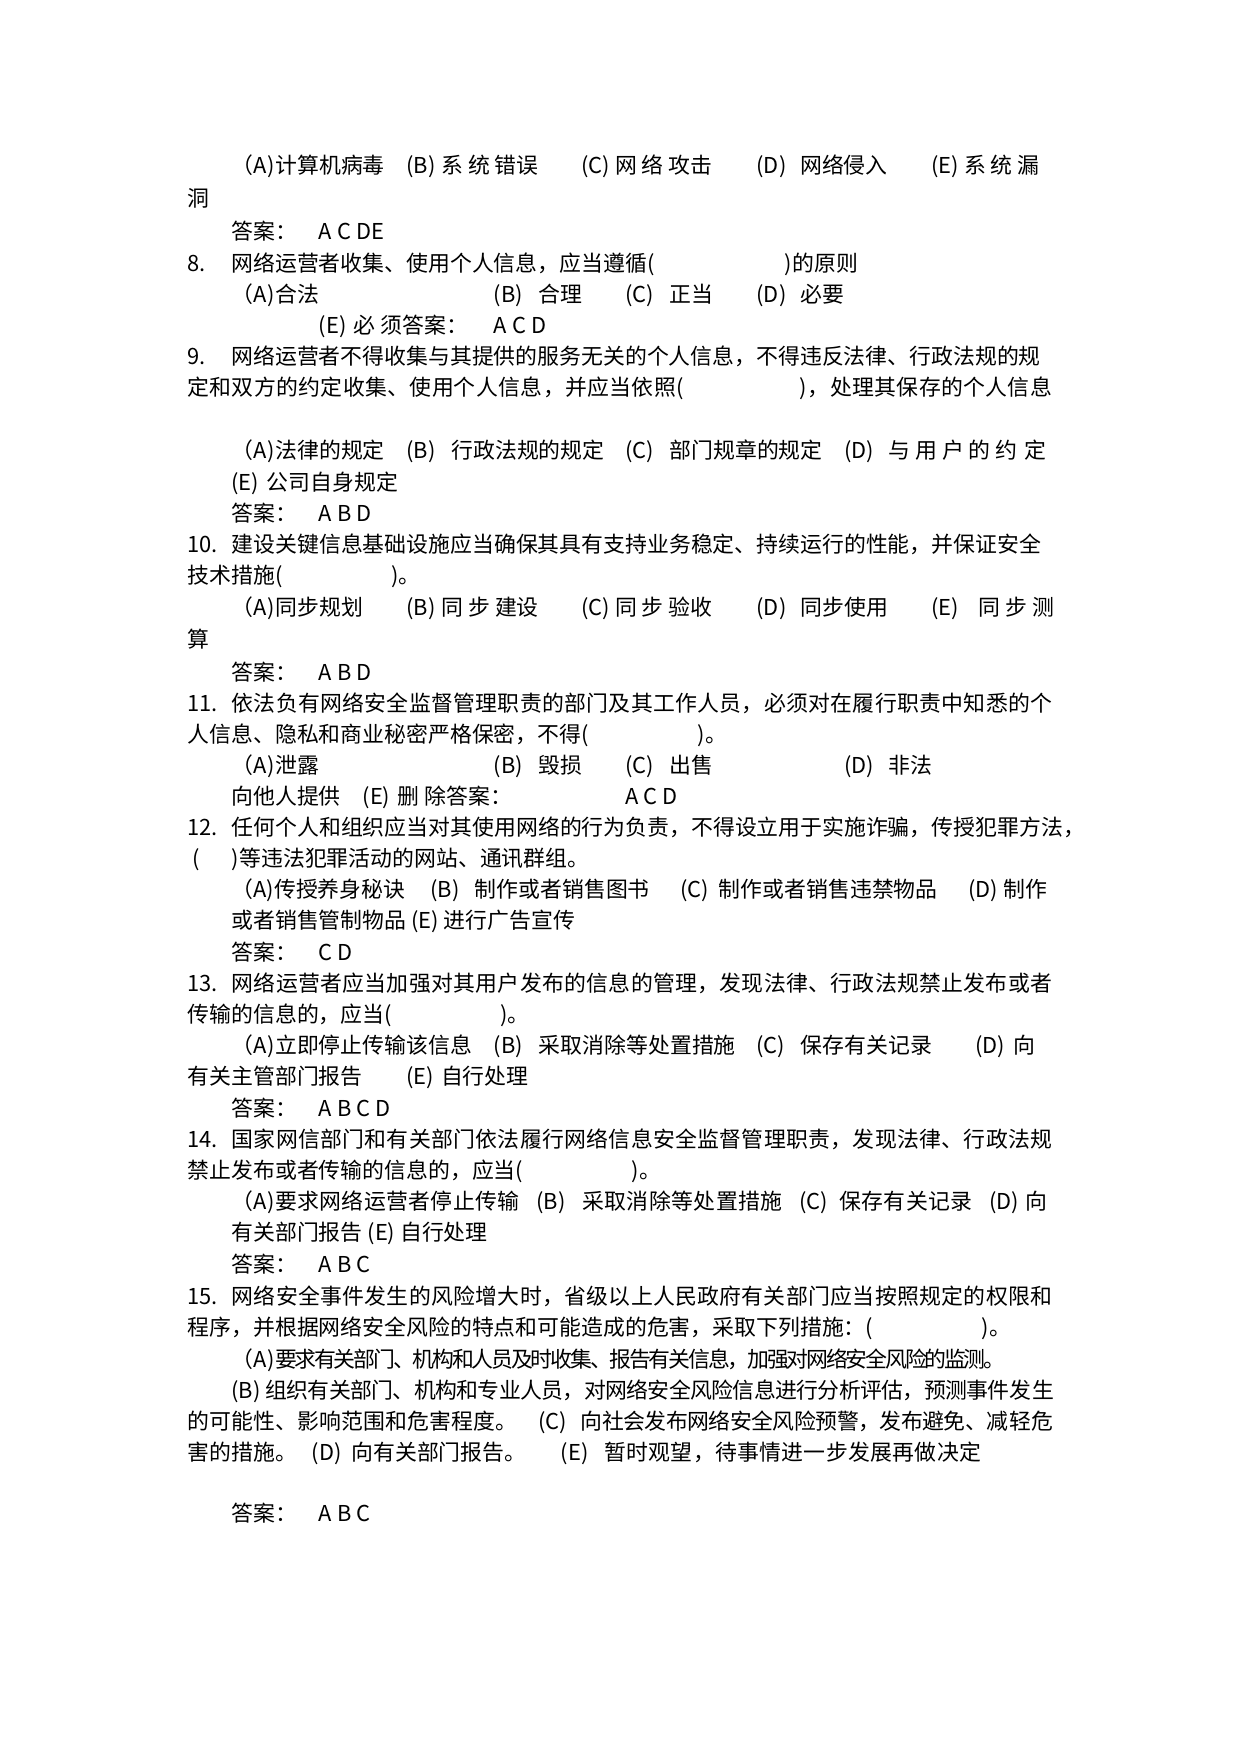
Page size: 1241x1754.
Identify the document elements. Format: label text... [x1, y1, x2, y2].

text (B) 组织有关部门、机构和专业人员，对网络安全风险信息进行分析评估，预测事件发生的可能性、影响范围和危害程度。 (C) 向社会发布网络安全风险预警，发布避免、减轻危害的措施。 (D) 向有关部门报告。 (E) 暂时观望，待事情进一步发展再做决定 [187, 1374, 1054, 1467]
text 答案： A B C [231, 1496, 1082, 1528]
text （A)计算机病毒 (B) 系 统 错误 (C) 网 络 攻击 (D) 网络侵入 (E) 系 统 漏 [231, 148, 1082, 180]
text 算 [187, 622, 1082, 654]
list 网络运营者不得收集与其提供的服务无关的个人信息，不得违反法律、行政法规的规定和双方的约定收集、使用个人信息，并应当依照( )，处理其保存的个人信息 [187, 340, 1054, 402]
text 答案： A C DE [231, 213, 1082, 246]
list 网络运营者应当加强对其用户发布的信息的管理，发现法律、行政法规禁止发布或者传输的信息的，应当( )。 [187, 967, 1054, 1029]
text （A)合法 (B) 合理 (C) 正当 (D) 必要 (E) 必 须答案： A C D [231, 278, 844, 340]
list 网络运营者收集、使用个人信息，应当遵循( )的原则 [187, 246, 1082, 278]
list 任何个人和组织应当对其使用网络的行为负责，不得设立用于实施诈骗，传授犯罪方法， ( )等违法犯罪活动的网站、通讯群组。 [187, 811, 1065, 873]
text （A)泄露 (B) 毁损 (C) 出售 (D) 非法向他人提供 (E) 删 除答案： A C D [231, 749, 932, 811]
text （A)要求有关部门、机构和人员及时收集、报告有关信息，加强对网络安全风险的监测。 [231, 1341, 1082, 1374]
text 答案： A B C [231, 1247, 1082, 1279]
text （A)同步规划 (B) 同 步 建设 (C) 同 步 验收 (D) 同步使用 (E) 同 步 测 [231, 589, 1082, 622]
text 答案： A B D [231, 654, 1082, 687]
list 国家网信部门和有关部门依法履行网络信息安全监督管理职责，发现法律、行政法规禁止发布或者传输的信息的，应当( )。 [187, 1123, 1054, 1185]
list 依法负有网络安全监督管理职责的部门及其工作人员，必须对在履行职责中知悉的个人信息、隐私和商业秘密严格保密，不得( )。 [187, 687, 1054, 749]
text （A)法律的规定 (B) 行政法规的规定 (C) 部门规章的规定 (D) 与 用 户 的 约 定 [231, 433, 1082, 465]
text (E) 公司自身规定答案： A B D [231, 465, 407, 527]
text 答案： C D [231, 934, 1082, 967]
list 建设关键信息基础设施应当确保其具有支持业务稳定、持续运行的性能，并保证安全技术措施( )。 [187, 527, 1054, 589]
text 洞 [187, 180, 1082, 213]
text （A)传授养身秘诀 (B) 制作或者销售图书 (C) 制作或者销售违禁物品 (D) 制作或者销售管制物品 (E) 进行广告宣传 [231, 873, 1047, 934]
text 答案： A B C D [231, 1091, 1082, 1123]
list 网络安全事件发生的风险增大时，省级以上人民政府有关部门应当按照规定的权限和程序，并根据网络安全风险的特点和可能造成的危害，采取下列措施：( )。 [187, 1279, 1054, 1341]
text （A)要求网络运营者停止传输 (B) 采取消除等处置措施 (C) 保存有关记录 (D) 向有关部门报告 (E) 自行处理 [231, 1185, 1047, 1247]
text （A)立即停止传输该信息 (B) 采取消除等处置措施 (C) 保存有关记录 (D) 向有关主管部门报告 (E) 自行处理 [187, 1029, 1041, 1091]
